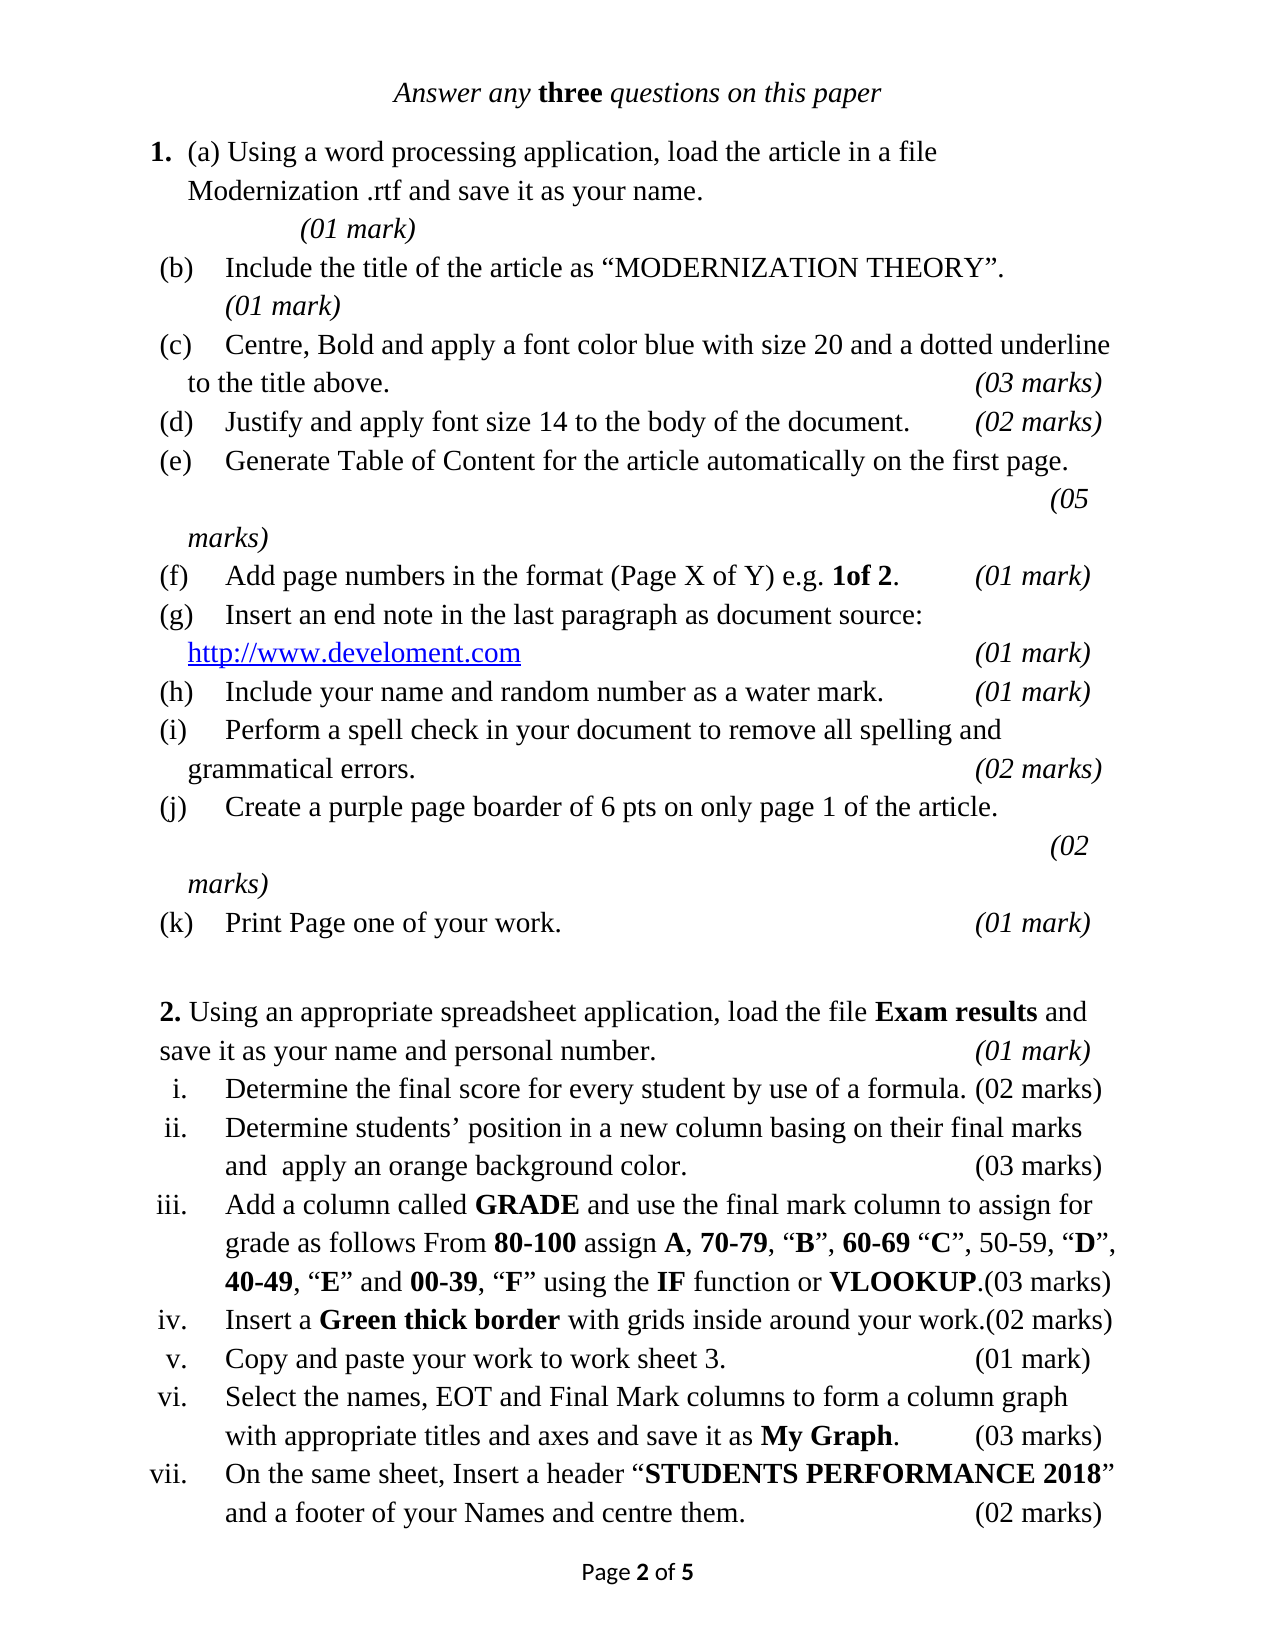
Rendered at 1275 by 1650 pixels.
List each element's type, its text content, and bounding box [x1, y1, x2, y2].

list Insert an end note in the last paragraph as document source: http://www.develoment.com (01 mark) [159, 597, 1125, 669]
list Include the title of the article as “MODERNIZATION THEORY”. (01 mark) [159, 250, 1125, 322]
list Add page numbers in the format (Page X of Y) e.g. 1of 2. (01 mark) [159, 558, 1125, 592]
list Insert a Green thick border with grids inside around your work.(02 marks) [187, 1302, 1125, 1336]
list Print Page one of your work. (01 mark) [159, 905, 1125, 939]
list Create a purple page boarder of 6 pts on only page 1 of the article. (02 marks) [159, 789, 1125, 900]
list Perform a spell check in your document to remove all spelling and grammatical errors. (02 marks) [159, 712, 1125, 784]
list 2. Using an appropriate spreadsheet application, load the file Exam results and save it as your name and personal number. (01 mark) [159, 994, 1125, 1066]
list Centre, Bold and apply a font color blue with size 20 and a dotted underline to the title above. (03 marks) [159, 327, 1125, 399]
text Answer any three questions on this paper [150, 75, 1125, 108]
list Determine the final score for every student by use of a formula. (02 marks) [187, 1071, 1125, 1105]
list (a) Using a word processing application, load the article in a file Modernization .rtf and save it as your name. (01 mark) [150, 134, 1125, 245]
list Include your name and random number as a water mark. (01 mark) [159, 674, 1125, 707]
list Select the names, EOT and Final Mark columns to form a column graph with appropriate titles and axes and save it as My Graph. (03 marks) [187, 1379, 1125, 1452]
list Determine students’ position in a new column basing on their final marks and apply an orange background color. (03 marks) [187, 1110, 1125, 1182]
list Add a column called GRADE and use the final mark column to assign for grade as follows From 80-100 assign A, 70-79, “B”, 60-69 “C”, 50-59, “D”, 40-49, “E” and 00-39, “F” using the IF function or VLOOKUP.(03 marks) [187, 1187, 1125, 1297]
list Generate Table of Content for the article automatically on the first page. (05 marks) [159, 443, 1125, 553]
list On the same sheet, Insert a header “STUDENTS PERFORMANCE 2018” and a footer of your Names and centre them. (02 marks) [187, 1457, 1125, 1529]
list Copy and paste your work to work sheet 3. (01 mark) [187, 1341, 1125, 1374]
list Justify and apply font size 14 to the body of the document. (02 marks) [159, 404, 1125, 438]
